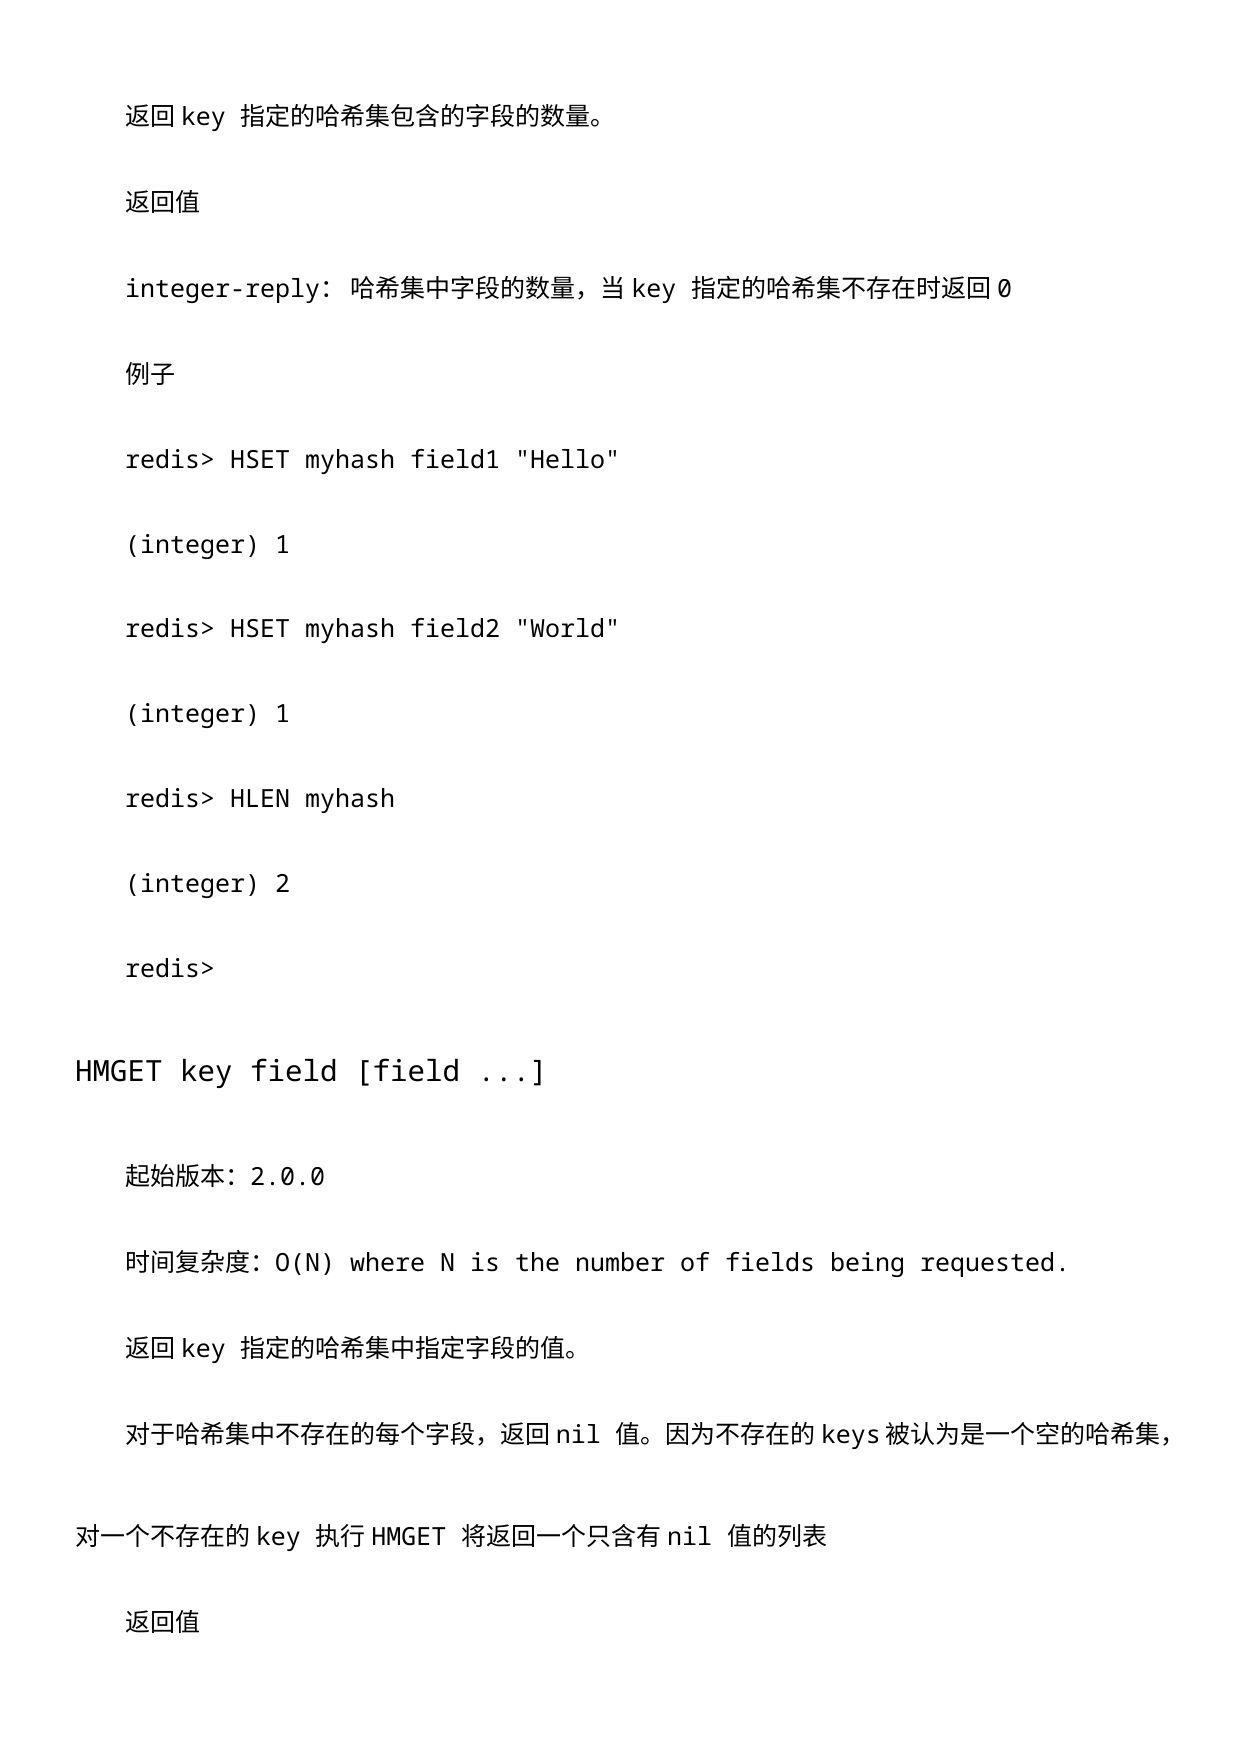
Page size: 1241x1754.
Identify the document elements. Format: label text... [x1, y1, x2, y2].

text integer-reply： 哈希集中字段的数量，当 key 指定的哈希集不存在时返回 0 [75, 252, 1165, 320]
text redis> [75, 934, 1165, 1002]
text (integer) 2 [75, 849, 1165, 917]
text 时间复杂度：O(N) where N is the number of fields being requested. [75, 1226, 1165, 1294]
text redis> HSET myhash field2 "World" [75, 594, 1165, 662]
text redis> HLEN myhash [75, 764, 1165, 832]
text 返回 key 指定的哈希集中指定字段的值。 [75, 1312, 1165, 1380]
text 返回 key 指定的哈希集包含的字段的数量。 [75, 80, 1165, 148]
text 对于哈希集中不存在的每个字段，返回 nil 值。因为不存在的keys被认为是一个空的哈希集，对一个不存在的 key 执行 HMGET 将返回一个只含有 nil 值的列表 [75, 1398, 1165, 1568]
text redis> HSET myhash field1 "Hello" [75, 424, 1165, 492]
text 例子 [75, 338, 1165, 406]
text 起始版本：2.0.0 [75, 1140, 1165, 1208]
text 返回值 [75, 1586, 1165, 1654]
text (integer) 1 [75, 679, 1165, 747]
subtitle HMGET key field [field ...] [75, 1036, 1165, 1104]
text 返回值 [75, 166, 1165, 234]
text (integer) 1 [75, 509, 1165, 577]
